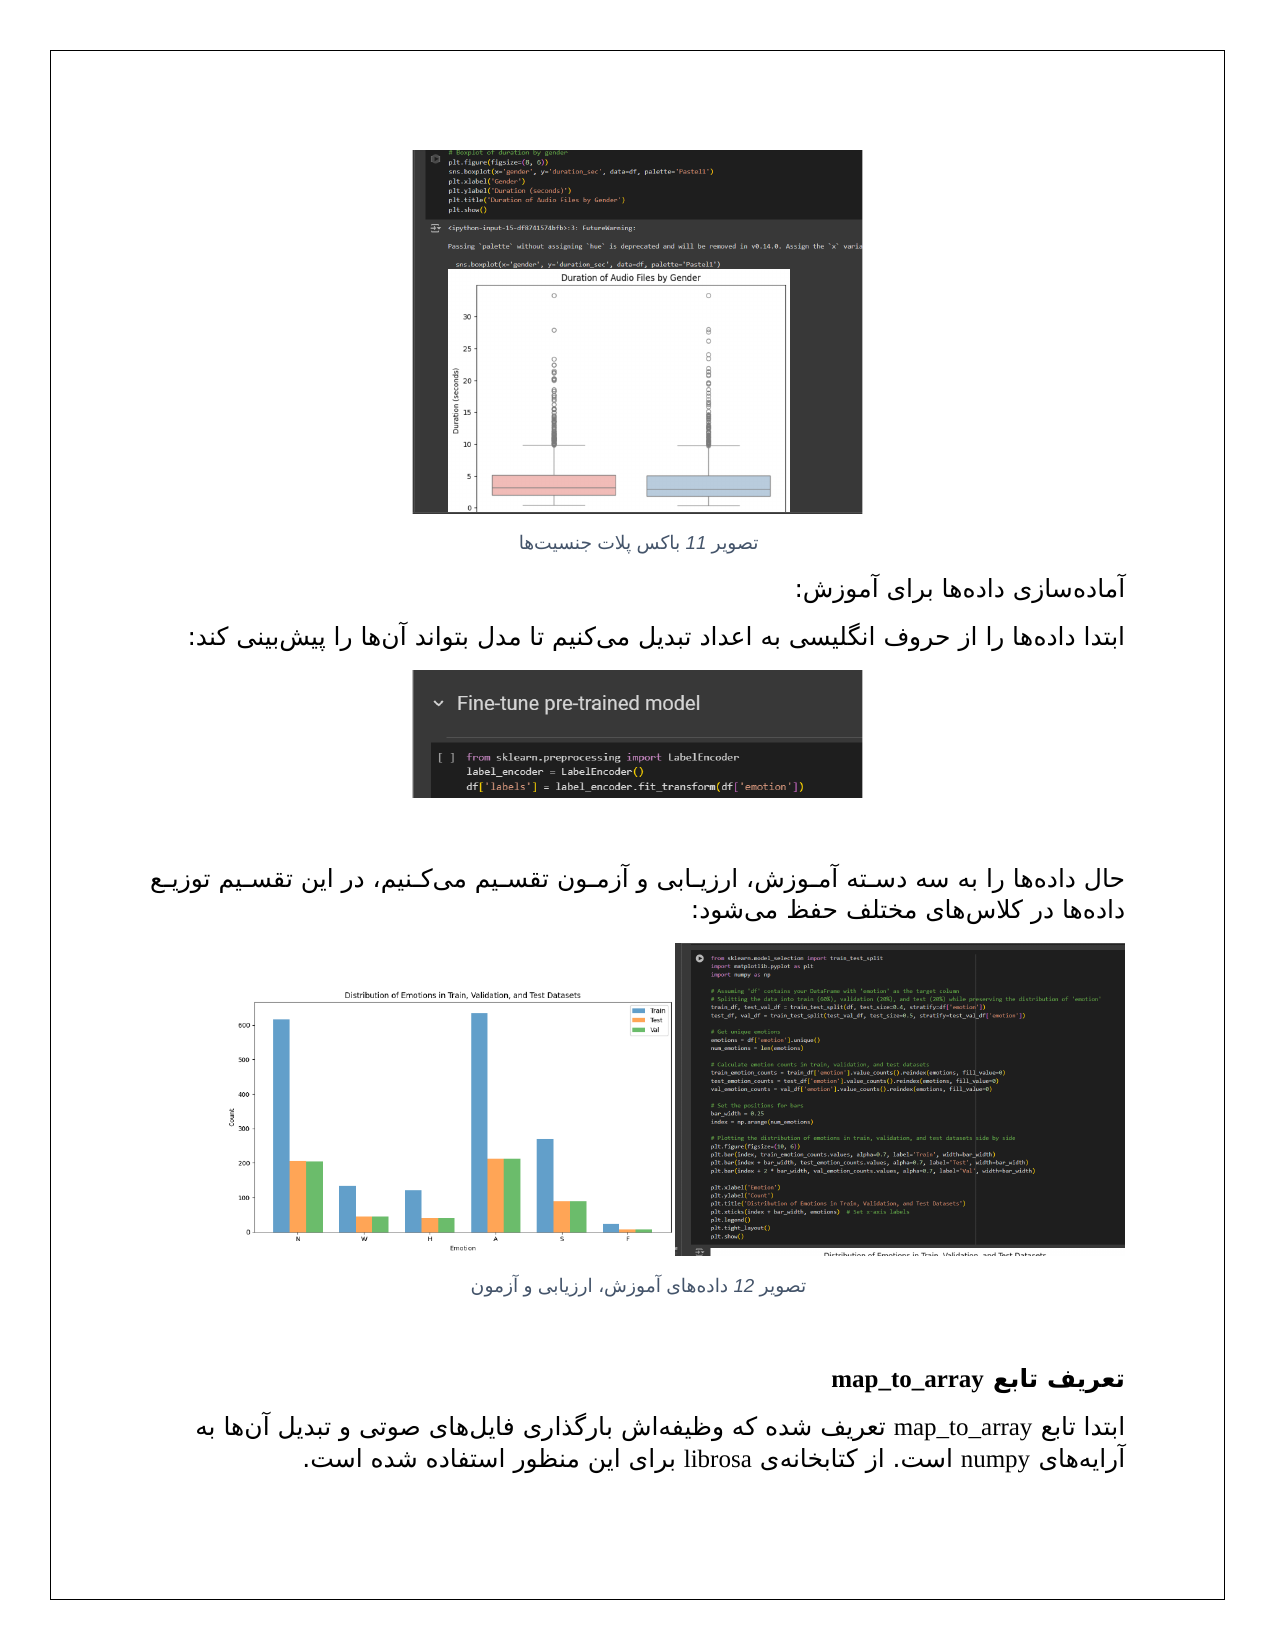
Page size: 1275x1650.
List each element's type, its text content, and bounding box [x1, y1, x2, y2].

picture [412, 670, 863, 798]
text ابتدا داده‌ها را از حروف انگلیسی به اعداد تبدیل می‌کنیم تا مدل بتواند آن‌ها را پیش‌بینی کند: [150, 623, 1125, 652]
text حال داده‌ها را به سه دسته آموزش، ارزیابی و آزمون تقسیم می‌کنیم، در این تقسیم توزیع داده‌ها در کلاس‌های مختلف حفظ می‌شود: [150, 864, 1125, 925]
text تصویر 11 باکس پلات جنسیت‌ها [150, 532, 1125, 554]
picture [225, 943, 1125, 1256]
picture [412, 150, 863, 514]
text تعریف تابع map_to_array [150, 1364, 1125, 1393]
text آماده‌سازی داده‌ها برای آموزش: [150, 574, 1125, 604]
text ابتدا تابع map_to_array تعریف شده که وظیفه‌اش بارگذاری فایل‌های صوتی و تبدیل آن‌ها به آرایه‌های numpy است. از کتابخانه‌ی librosa برای این منظور استفاده شده است. [150, 1412, 1125, 1473]
text تصویر 12 داده‌های آموزش، ارزیابی و آزمون [150, 1275, 1125, 1296]
